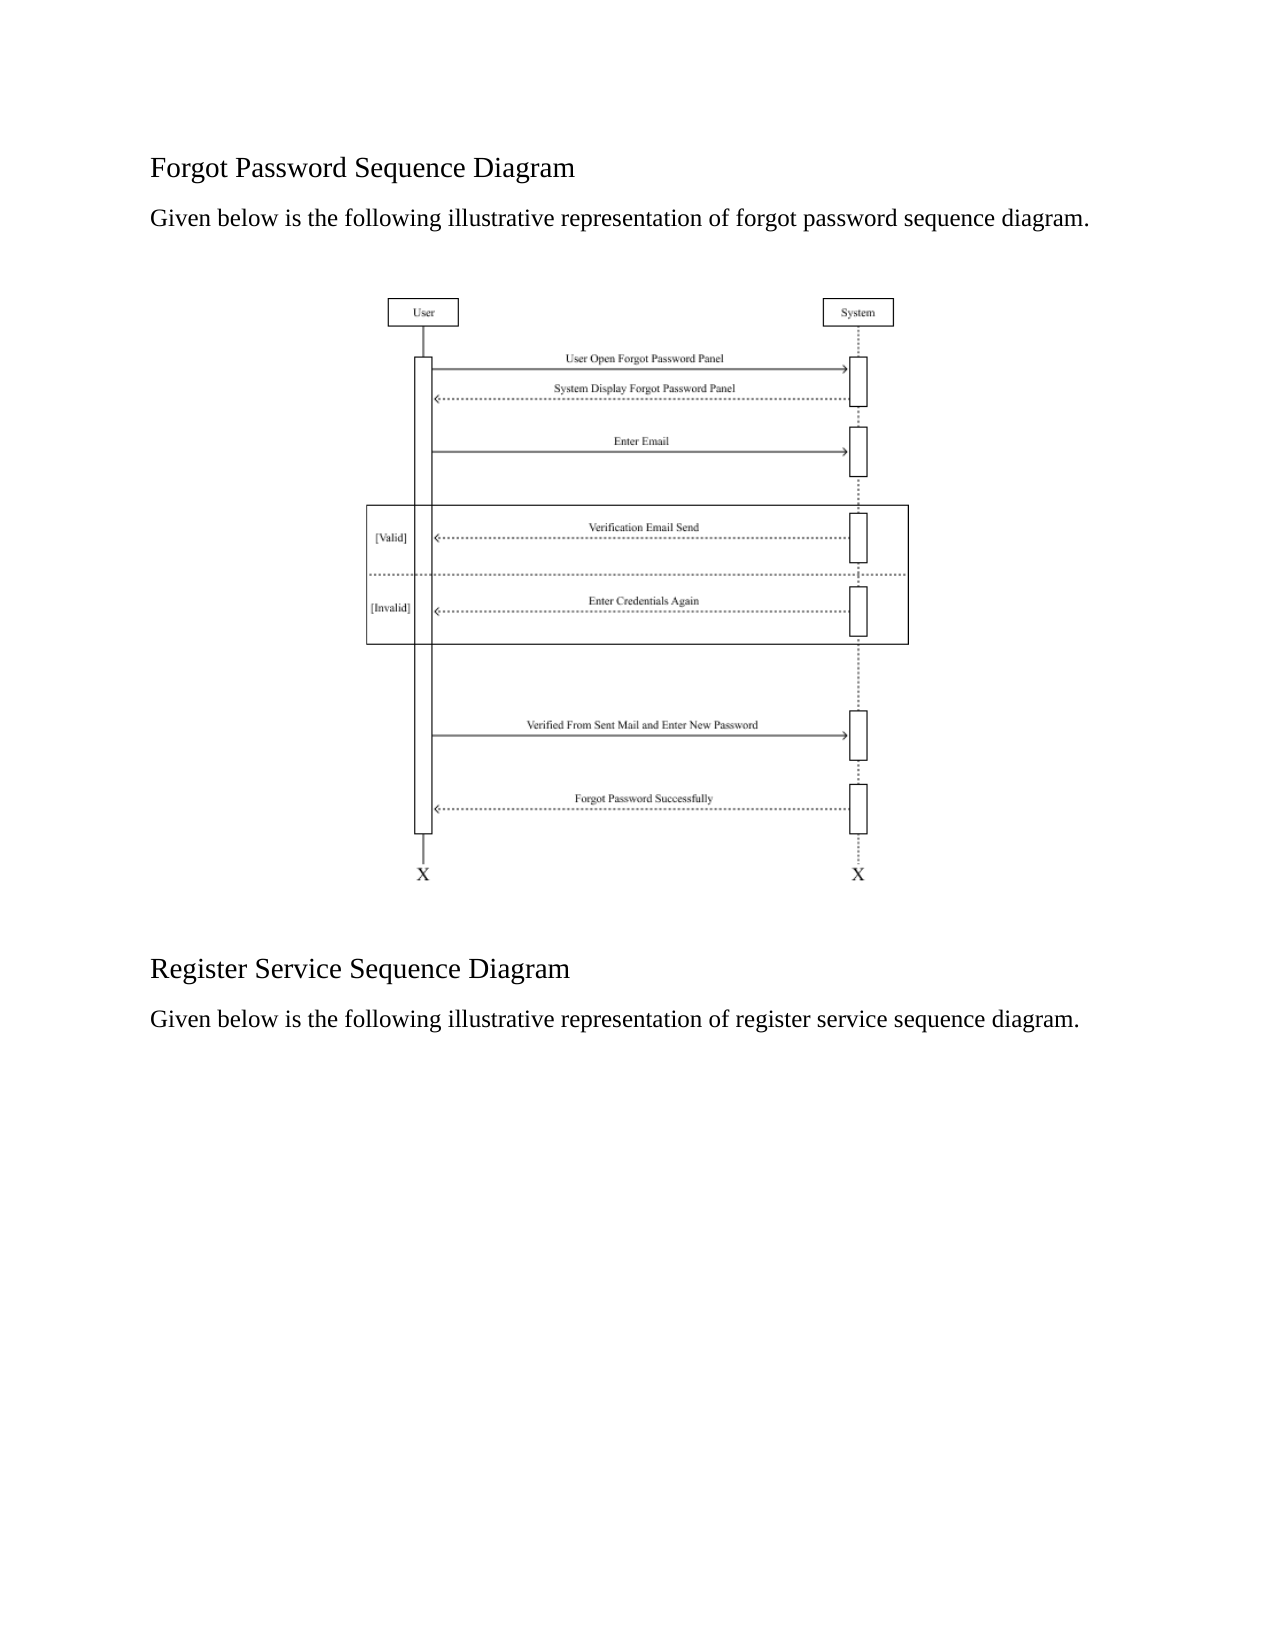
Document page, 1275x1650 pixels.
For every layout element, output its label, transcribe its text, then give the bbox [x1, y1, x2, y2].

text Given below is the following illustrative representation of forgot password sequence diagram. [150, 203, 1125, 232]
picture [366, 298, 909, 885]
text Forgot Password Sequence Diagram [150, 150, 1125, 183]
text Register Service Sequence Diagram [150, 951, 1125, 984]
text Given below is the following illustrative representation of register service sequence diagram. [150, 1004, 1125, 1032]
